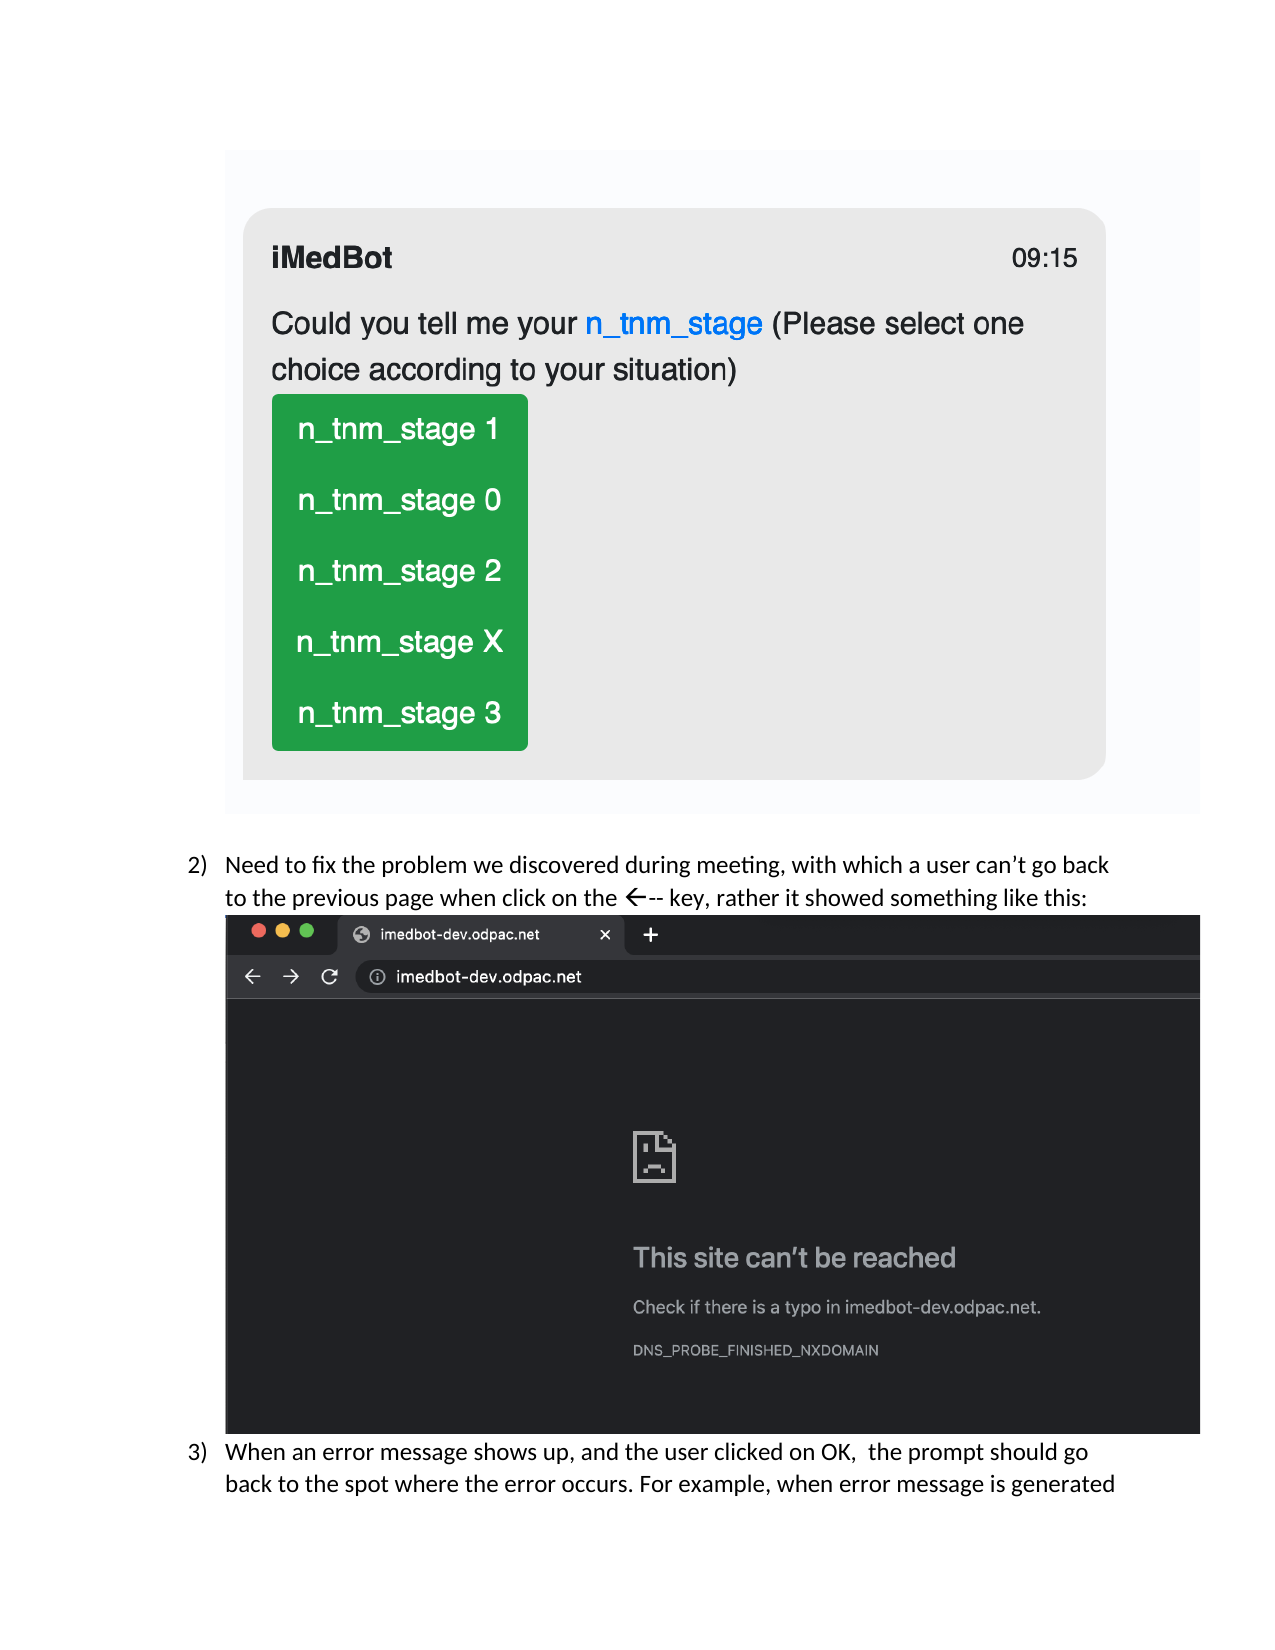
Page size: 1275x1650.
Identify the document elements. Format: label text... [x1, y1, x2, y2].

picture [225, 915, 1200, 1434]
list Need to fix the problem we discovered during meeting, with which a user can’t go back to the previous page when click on the -- key, rather it showed something like this: [187, 849, 1125, 913]
picture [225, 150, 1200, 814]
